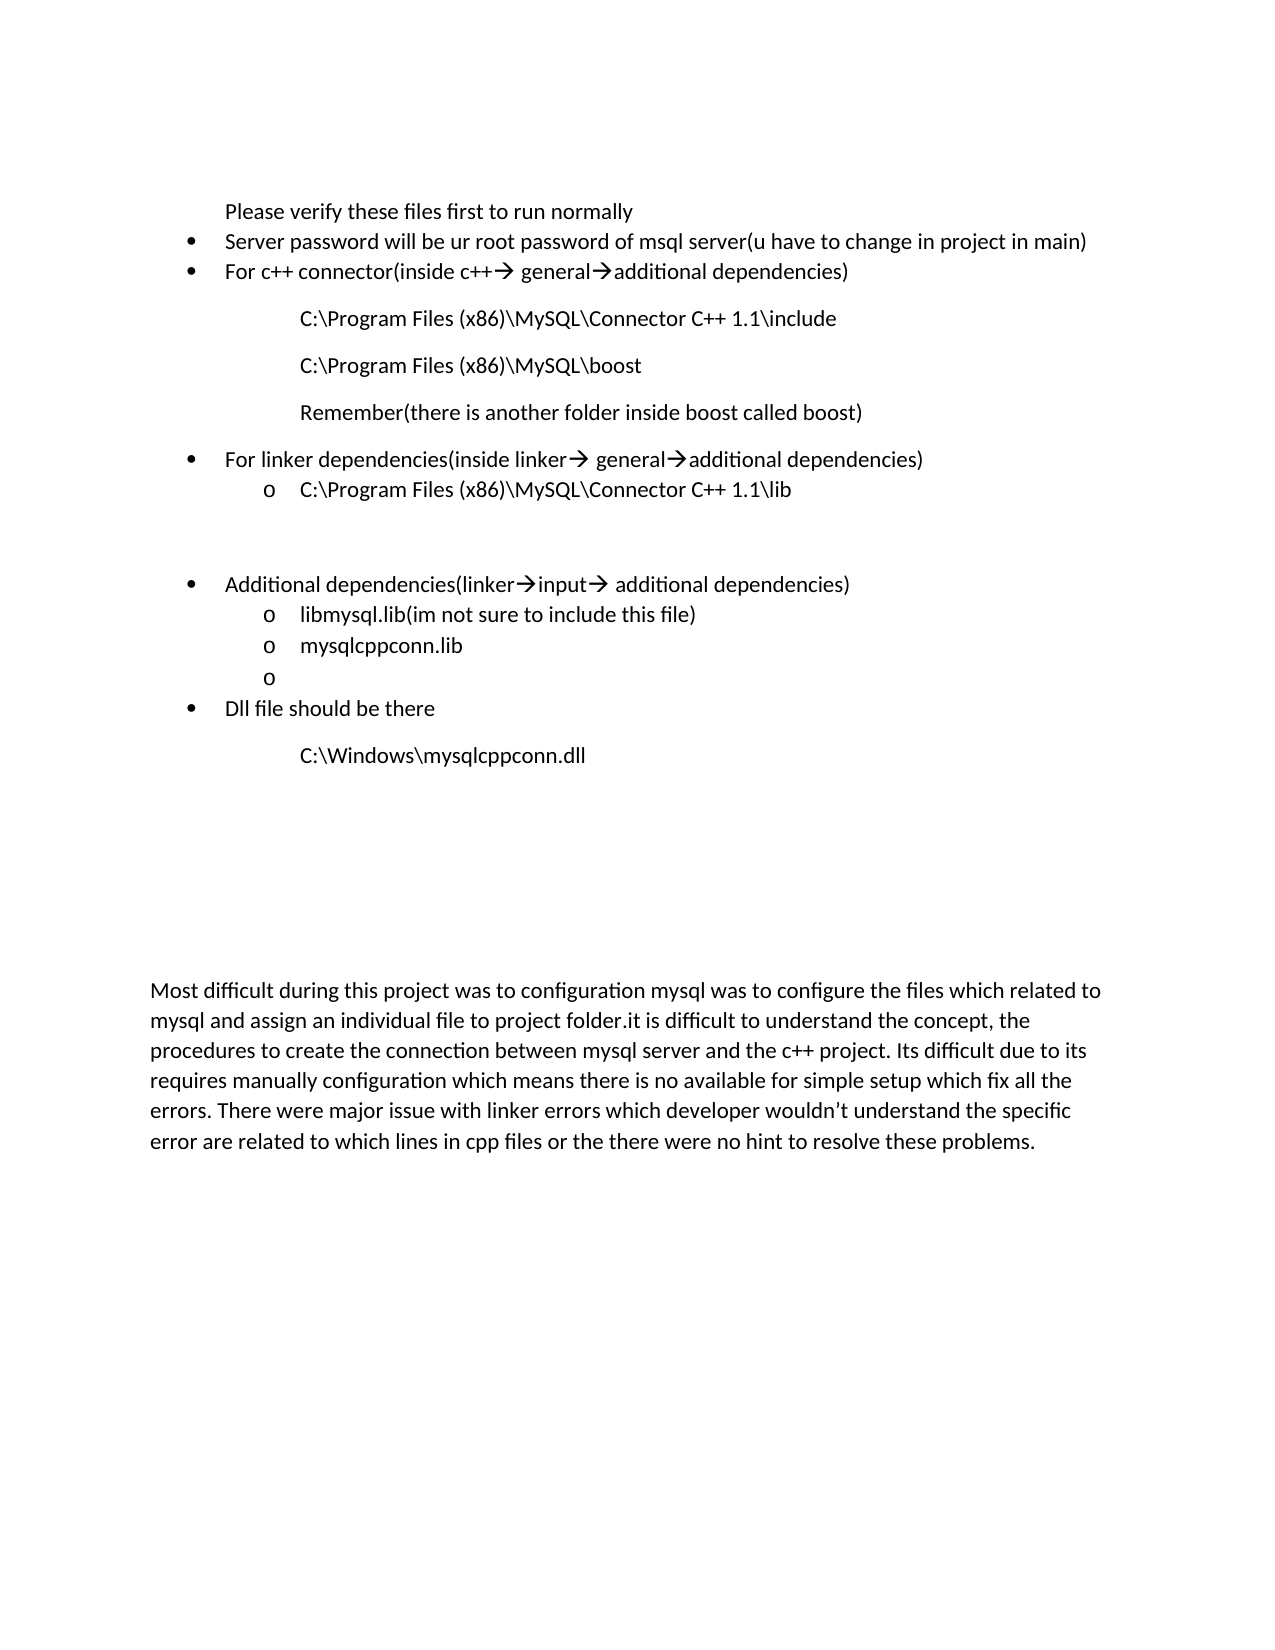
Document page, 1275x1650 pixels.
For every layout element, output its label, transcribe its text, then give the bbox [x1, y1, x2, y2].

text Most difficult during this project was to configuration mysql was to configure the files which related to mysql and assign an individual file to project folder.it is difficult to understand the concept, the procedures to create the connection between mysql server and the c++ project. Its difficult due to its requires manually configuration which means there is no available for simple setup which fix all the errors. There were major issue with linker errors which developer wouldn’t understand the specific error are related to which lines in cpp files or the there were no hint to resolve these problems. [150, 976, 1125, 1155]
text Remember(there is another folder inside boost called boost) [225, 398, 1125, 426]
text C:\Program Files (x86)\MySQL\boost [225, 351, 1125, 379]
list Additional dependencies(linkerinput additional dependencies) [187, 570, 1125, 598]
text C:\Program Files (x86)\MySQL\Connector C++ 1.1\include [225, 304, 1125, 332]
text C:\Windows\mysqlcppconn.dll [225, 741, 1125, 769]
list Server password will be ur root password of msql server(u have to change in project in main) [187, 227, 1125, 255]
list libmysql.lib(im not sure to include this file) [262, 600, 1125, 629]
list mysqlcppconn.lib [262, 632, 1125, 661]
list Please verify these files first to run normally [225, 197, 1125, 225]
list C:\Program Files (x86)\MySQL\Connector C++ 1.1\lib [262, 475, 1125, 504]
list For linker dependencies(inside linker generaladditional dependencies) [187, 445, 1125, 473]
list Dll file should be there [187, 694, 1125, 722]
list For c++ connector(inside c++ generaladditional dependencies) [187, 257, 1125, 285]
